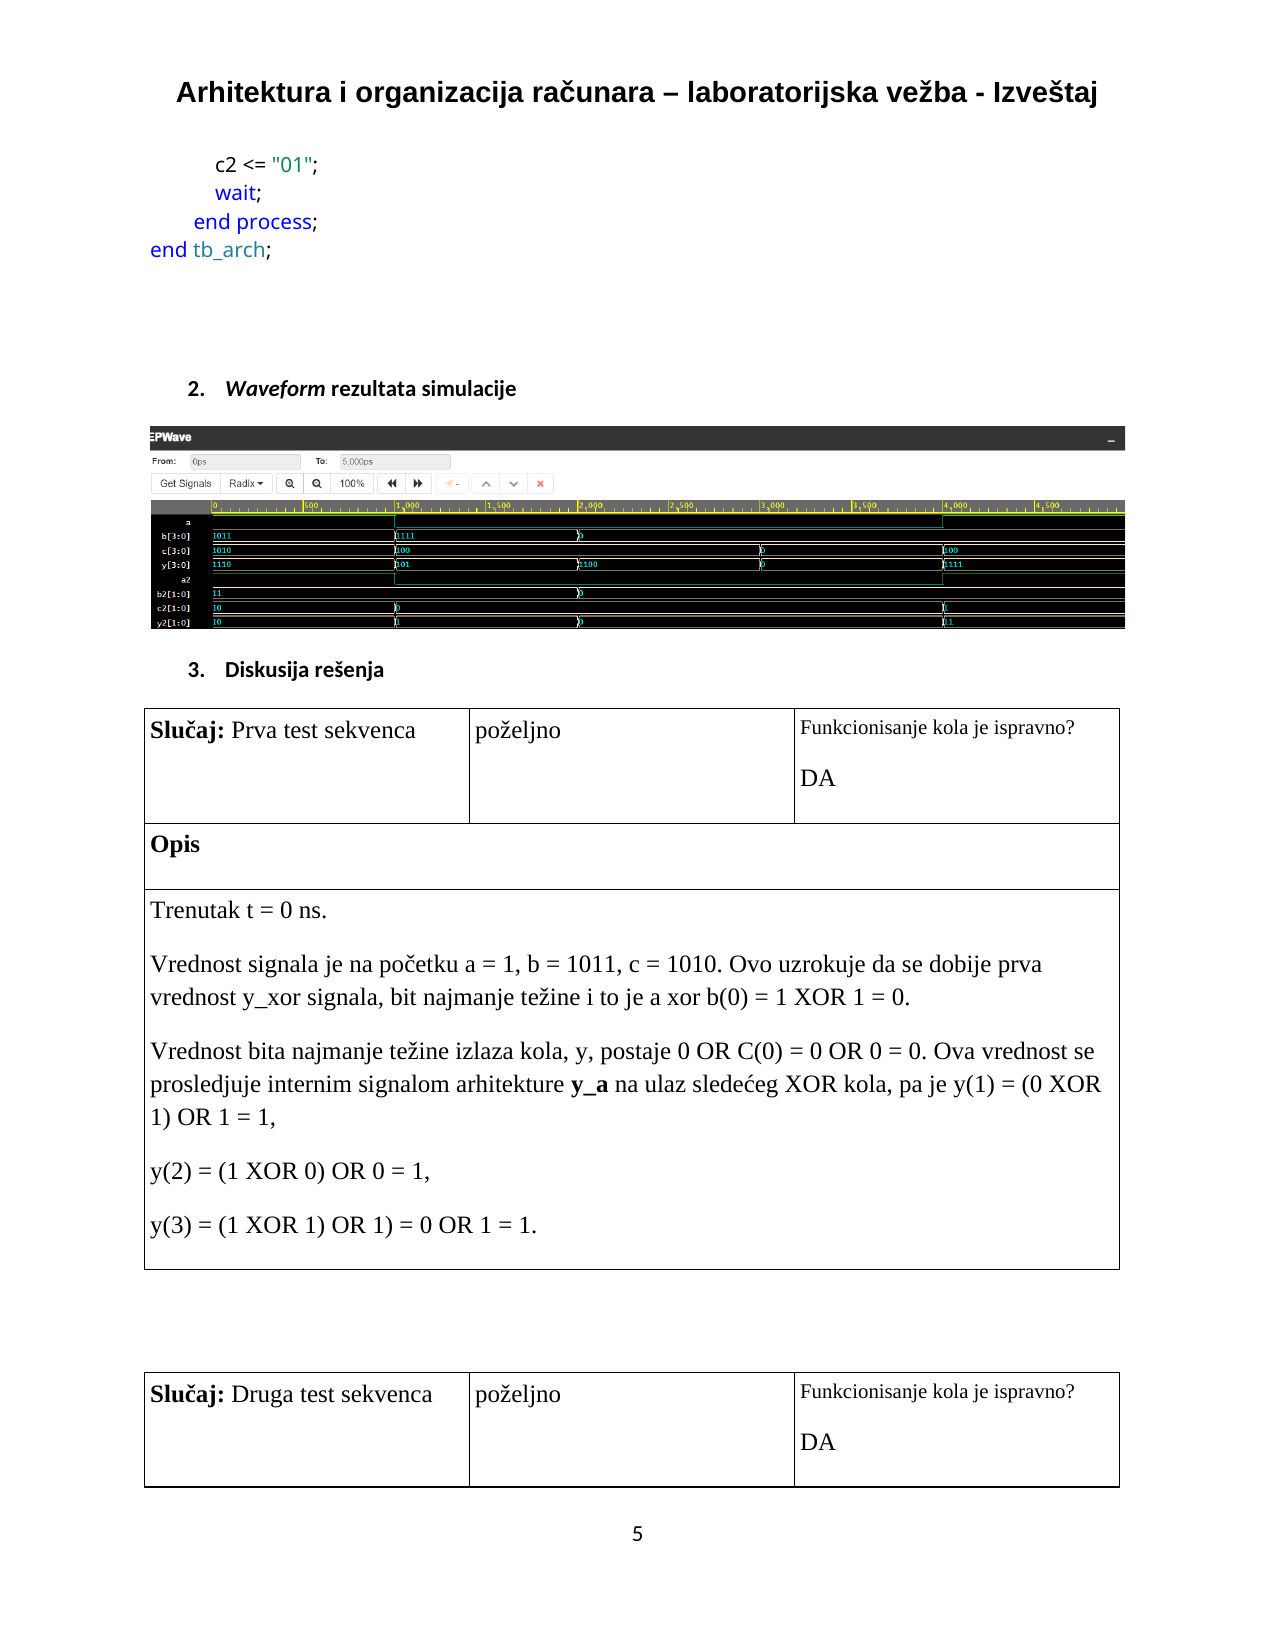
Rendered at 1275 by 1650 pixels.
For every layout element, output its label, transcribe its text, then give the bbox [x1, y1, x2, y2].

table_cell Trenutak t = 0 ns. Vrednost signala je na početku a = 1, b = 1011, c = 1010. Ovo uzrokuje da se dobije prva vrednost y_xor signala, bit najmanje težine i to je a xor b(0) = 1 XOR 1 = 0. Vrednost bita najmanje težine izlaza kola, y, postaje 0 OR C(0) = 0 OR 0 = 0. Ova vrednost se prosledjuje internim signalom arhitekture y_a na ulaz sledećeg XOR kola, pa je y(1) = (0 XOR 1) OR 1 = 1, y(2) = (1 XOR 0) OR 0 = 1, y(3) = (1 XOR 1) OR 1) = 0 OR 1 = 1. [145, 890, 1119, 1269]
table_header poželjno [470, 1373, 794, 1486]
table_header Funkcionisanje kola je ispravno? DA [795, 709, 1119, 822]
table_header Slučaj: Druga test sekvenca [145, 1373, 469, 1486]
table_cell Opis [145, 824, 1119, 888]
text end process; [150, 207, 1125, 235]
picture [150, 426, 1125, 631]
text wait; [150, 178, 1125, 207]
table_header Funkcionisanje kola je ispravno? DA [795, 1373, 1119, 1486]
table_header Slučaj: Prva test sekvenca [145, 709, 469, 822]
list Waveform rezultata simulacije [187, 374, 1125, 402]
text end tb_arch; [150, 235, 1125, 264]
list Diskusija rešenja [187, 655, 1125, 683]
text c2 <= "01"; [150, 150, 1125, 178]
table_header poželjno [470, 709, 794, 822]
